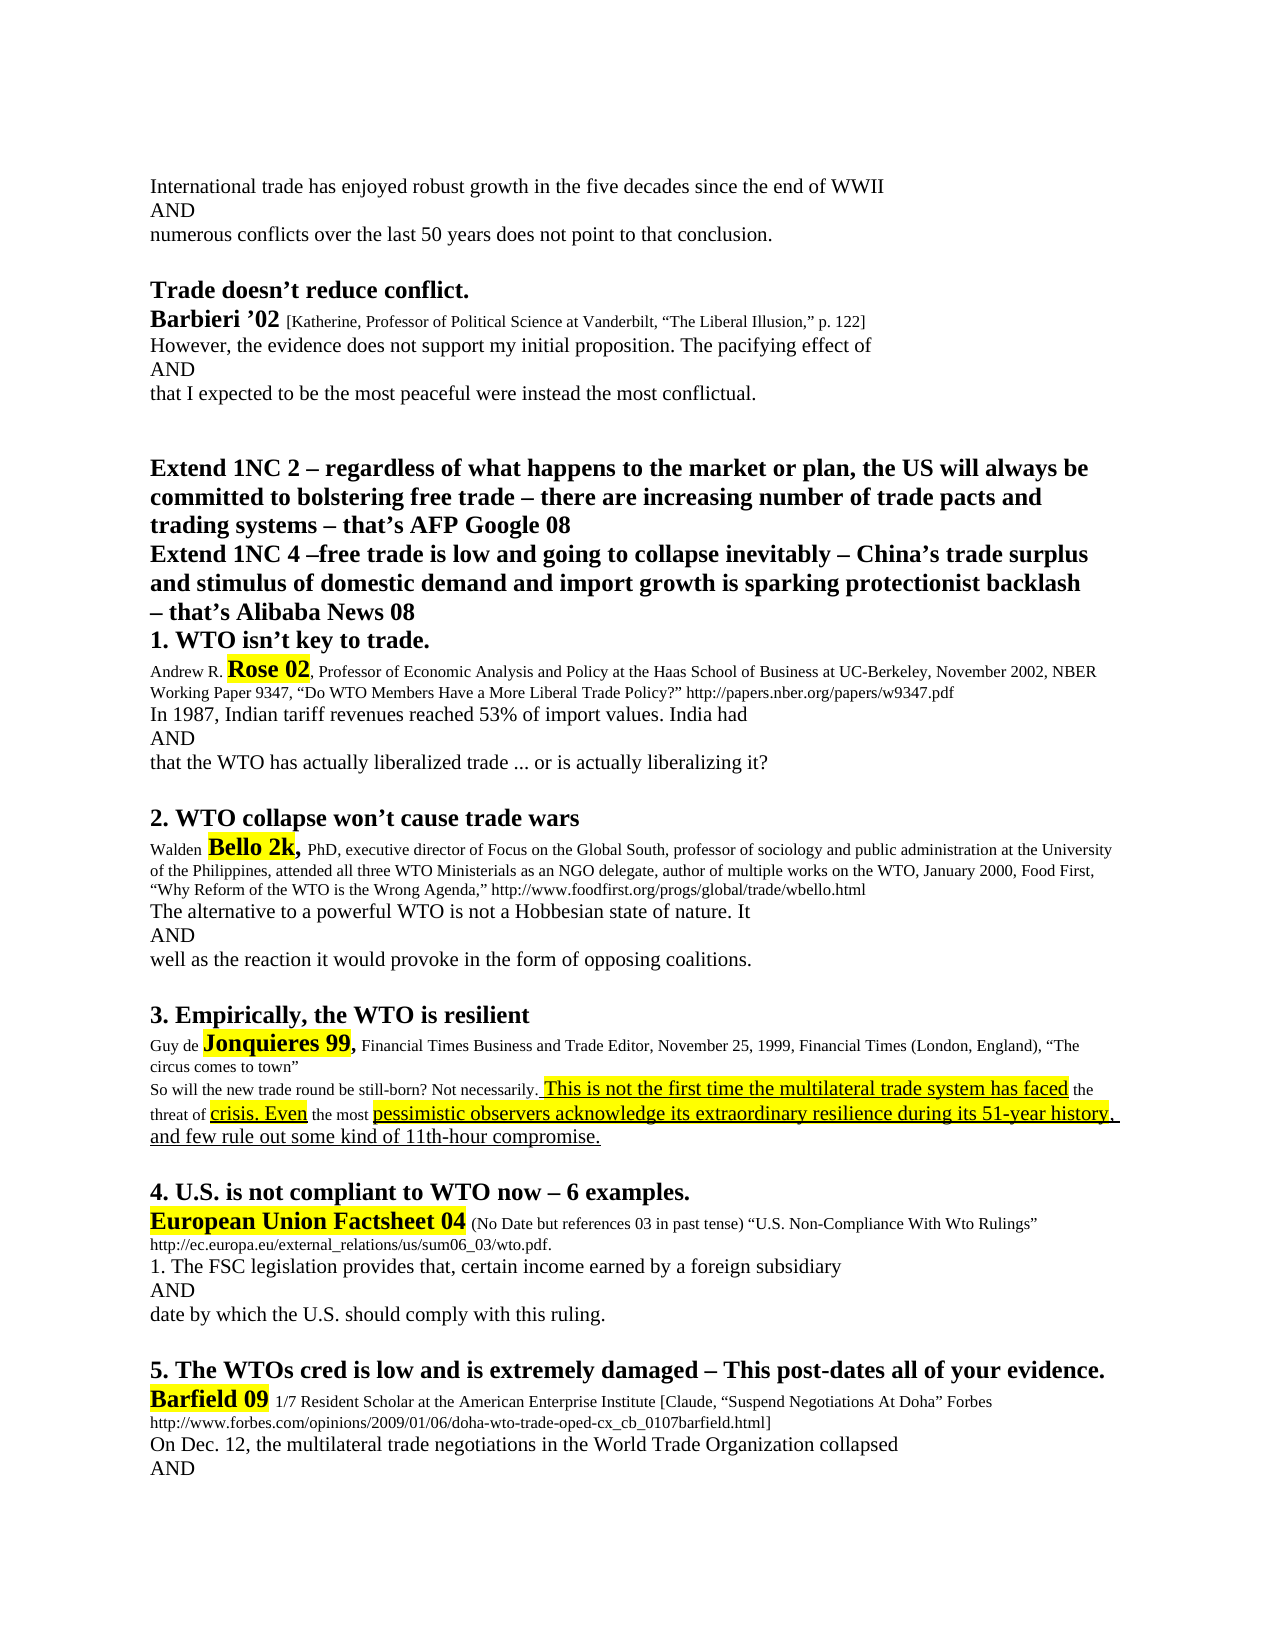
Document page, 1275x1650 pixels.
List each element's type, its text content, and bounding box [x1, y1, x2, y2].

text Trade doesn’t reduce conflict. [150, 275, 1125, 304]
text AND [150, 357, 1125, 381]
text AND [150, 198, 1125, 222]
text So will the new trade round be still-born? Not necessarily. This is not the first time the multilateral trade system has faced the threat of crisis. Even the most pessimistic observers acknowledge its extraordinary resilience during its 51-year history, and few rule out some kind of 11th-hour compromise. [150, 1076, 1125, 1148]
text Andrew R. Rose 02, Professor of Economic Analysis and Policy at the Haas School of Business at UC-Berkeley, November 2002, NBER Working Paper 9347, “Do WTO Members Have a More Liberal Trade Policy?” http://papers.nber.org/papers/w9347.pdf [150, 654, 1125, 702]
text In 1987, Indian tariff revenues reached 53% of import values. India had [150, 702, 1125, 726]
text Walden Bello 2k, PhD, executive director of Focus on the Global South, professor of sociology and public administration at the University of the Philippines, attended all three WTO Ministerials as an NGO delegate, author of multiple works on the WTO, January 2000, Food First, “Why Reform of the WTO is the Wrong Agenda,” http://www.foodfirst.org/progs/global/trade/wbello.html [150, 832, 1125, 899]
text However, the evidence does not support my initial proposition. The pacifying effect of [150, 332, 1125, 357]
text Extend 1NC 4 –free trade is low and going to collapse inevitably – China’s trade surplus and stimulus of domestic demand and import growth is sparking protectionist backlash – that’s Alibaba News 08 [150, 539, 1125, 625]
text European Union Factsheet 04 (No Date but references 03 in past tense) “U.S. Non-Compliance With Wto Rulings” http://ec.europa.eu/external_relations/us/sum06_03/wto.pdf. [150, 1206, 1095, 1254]
text Barbieri ’02 [Katherine, Professor of Political Science at Vanderbilt, “The Liberal Illusion,” p. 122] [150, 304, 1125, 332]
text AND [150, 726, 1125, 750]
text numerous conflicts over the last 50 years does not point to that conclusion. [150, 222, 1125, 246]
text 5. The WTOs cred is low and is extremely damaged – This post-dates all of your evidence. [150, 1355, 1125, 1384]
text On Dec. 12, the multilateral trade negotiations in the World Trade Organization collapsed [150, 1432, 1125, 1456]
text 1. WTO isn’t key to trade. [150, 625, 1125, 654]
text Extend 1NC 2 – regardless of what happens to the market or plan, the US will always be committed to bolstering free trade – there are increasing number of trade pacts and trading systems – that’s AFP Google 08 [150, 453, 1125, 539]
text Guy de Jonquieres 99, Financial Times Business and Trade Editor, November 25, 1999, Financial Times (London, England), “The circus comes to town” [150, 1028, 1095, 1076]
text that the WTO has actually liberalized trade ... or is actually liberalizing it? [150, 750, 1125, 774]
text International trade has enjoyed robust growth in the five decades since the end of WWII [150, 174, 1125, 198]
text 4. U.S. is not compliant to WTO now – 6 examples. [150, 1177, 1125, 1206]
text 3. Empirically, the WTO is resilient [150, 1000, 1125, 1028]
text The alternative to a powerful WTO is not a Hobbesian state of nature. It [150, 899, 1125, 923]
text AND [150, 923, 1125, 947]
text AND [150, 1278, 1125, 1302]
text 2. WTO collapse won’t cause trade wars [150, 803, 1125, 832]
text 1. The FSC legislation provides that, certain income earned by a foreign subsidiary [150, 1254, 1125, 1278]
text that I expected to be the most peaceful were instead the most conflictual. [150, 381, 1125, 405]
text AND [150, 1456, 1125, 1480]
text Barfield 09 1/7 Resident Scholar at the American Enterprise Institute [Claude, “Suspend Negotiations At Doha” Forbes http://www.forbes.com/opinions/2009/01/06/doha-wto-trade-oped-cx_cb_0107barfield.html] [150, 1384, 1125, 1432]
text well as the reaction it would provoke in the form of opposing coalitions. [150, 947, 1125, 971]
text date by which the U.S. should comply with this ruling. [150, 1302, 1125, 1326]
